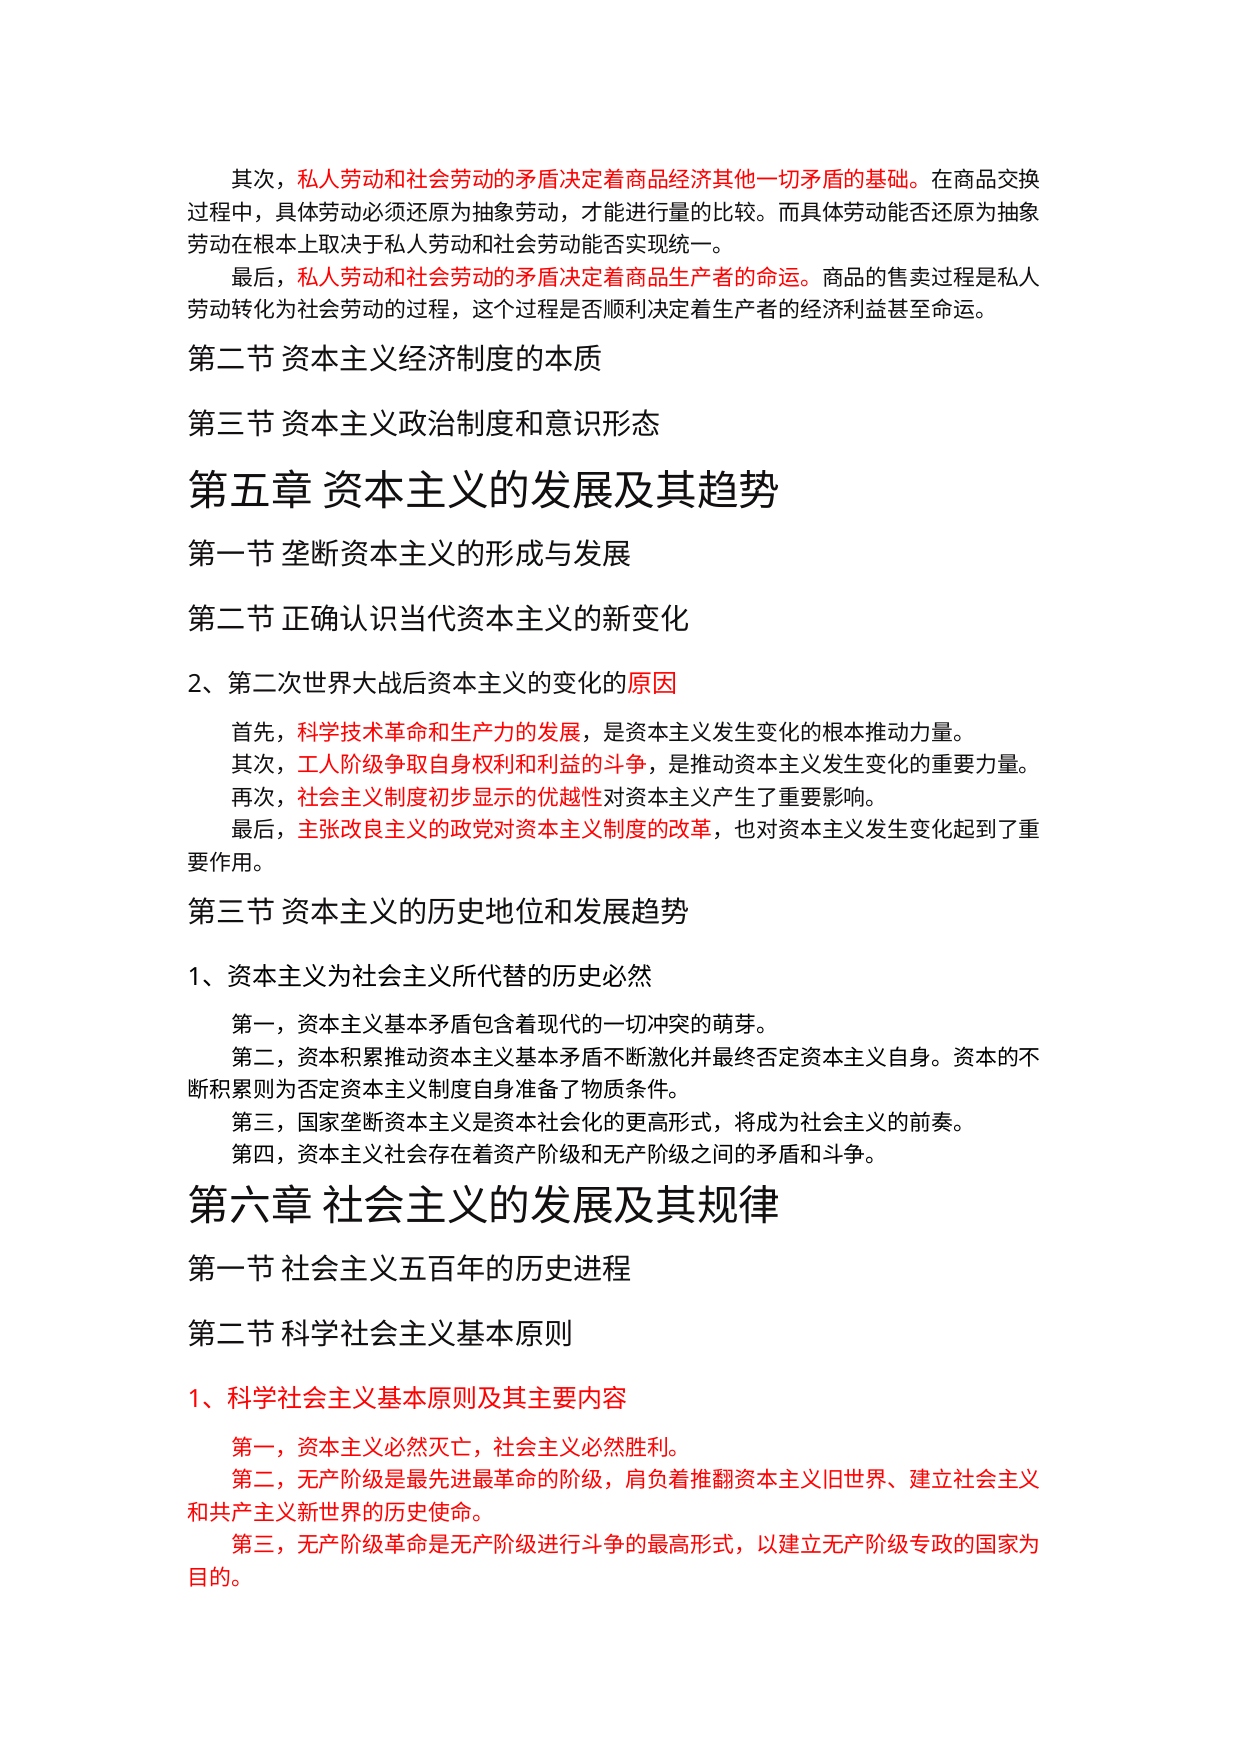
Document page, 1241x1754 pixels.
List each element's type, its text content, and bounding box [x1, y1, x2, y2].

text 第二节 正确认识当代资本主义的新变化 [187, 584, 1053, 649]
text 第四，资本主义社会存在着资产阶级和无产阶级之间的矛盾和斗争。 [187, 1137, 1053, 1169]
text 第一，资本主义必然灭亡，社会主义必然胜利。 [187, 1429, 1053, 1462]
text 再次，社会主义制度初步显示的优越性对资本主义产生了重要影响。 [187, 779, 1053, 812]
text 最后，私人劳动和社会劳动的矛盾决定着商品生产者的命运。商品的售卖过程是私人劳动转化为社会劳动的过程，这个过程是否顺利决定着生产者的经济利益甚至命运。 [187, 259, 1053, 324]
text 最后，主张改良主义的政党对资本主义制度的改革，也对资本主义发生变化起到了重要作用。 [187, 812, 1053, 877]
text 2、第二次世界大战后资本主义的变化的原因 [187, 649, 1053, 714]
text 第三节 资本主义的历史地位和发展趋势 [187, 877, 1053, 942]
text 第六章 社会主义的发展及其规律 [187, 1169, 1053, 1234]
text 第三节 资本主义政治制度和意识形态 [187, 389, 1053, 454]
text 第二节 资本主义经济制度的本质 [187, 324, 1053, 389]
text 第一节 社会主义五百年的历史进程 [187, 1234, 1053, 1299]
text 其次，工人阶级争取自身权利和利益的斗争，是推动资本主义发生变化的重要力量。 [187, 747, 1053, 779]
text 第二，无产阶级是最先进最革命的阶级，肩负着推翻资本主义旧世界、建立社会主义和共产主义新世界的历史使命。 [187, 1462, 1053, 1527]
text 第一节 垄断资本主义的形成与发展 [187, 519, 1053, 584]
text 第二，资本积累推动资本主义基本矛盾不断激化并最终否定资本主义自身。资本的不断积累则为否定资本主义制度自身准备了物质条件。 [187, 1039, 1053, 1104]
text 1、资本主义为社会主义所代替的历史必然 第一，资本主义基本矛盾包含着现代的一切冲突的萌芽。 [187, 942, 1053, 1039]
text 第二节 科学社会主义基本原则 [187, 1299, 1053, 1364]
text 第三，国家垄断资本主义是资本社会化的更高形式，将成为社会主义的前奏。 [187, 1104, 1053, 1137]
text 其次，私人劳动和社会劳动的矛盾决定着商品经济其他一切矛盾的基础。在商品交换过程中，具体劳动必须还原为抽象劳动，才能进行量的比较。而具体劳动能否还原为抽象劳动在根本上取决于私人劳动和社会劳动能否实现统一。 [187, 162, 1053, 259]
text 第三，无产阶级革命是无产阶级进行斗争的最高形式，以建立无产阶级专政的国家为目的。 [187, 1527, 1053, 1592]
text 第五章 资本主义的发展及其趋势 [187, 454, 1053, 519]
text 1、科学社会主义基本原则及其主要内容 [187, 1364, 1053, 1429]
text 首先，科学技术革命和生产力的发展，是资本主义发生变化的根本推动力量。 [187, 714, 1053, 747]
